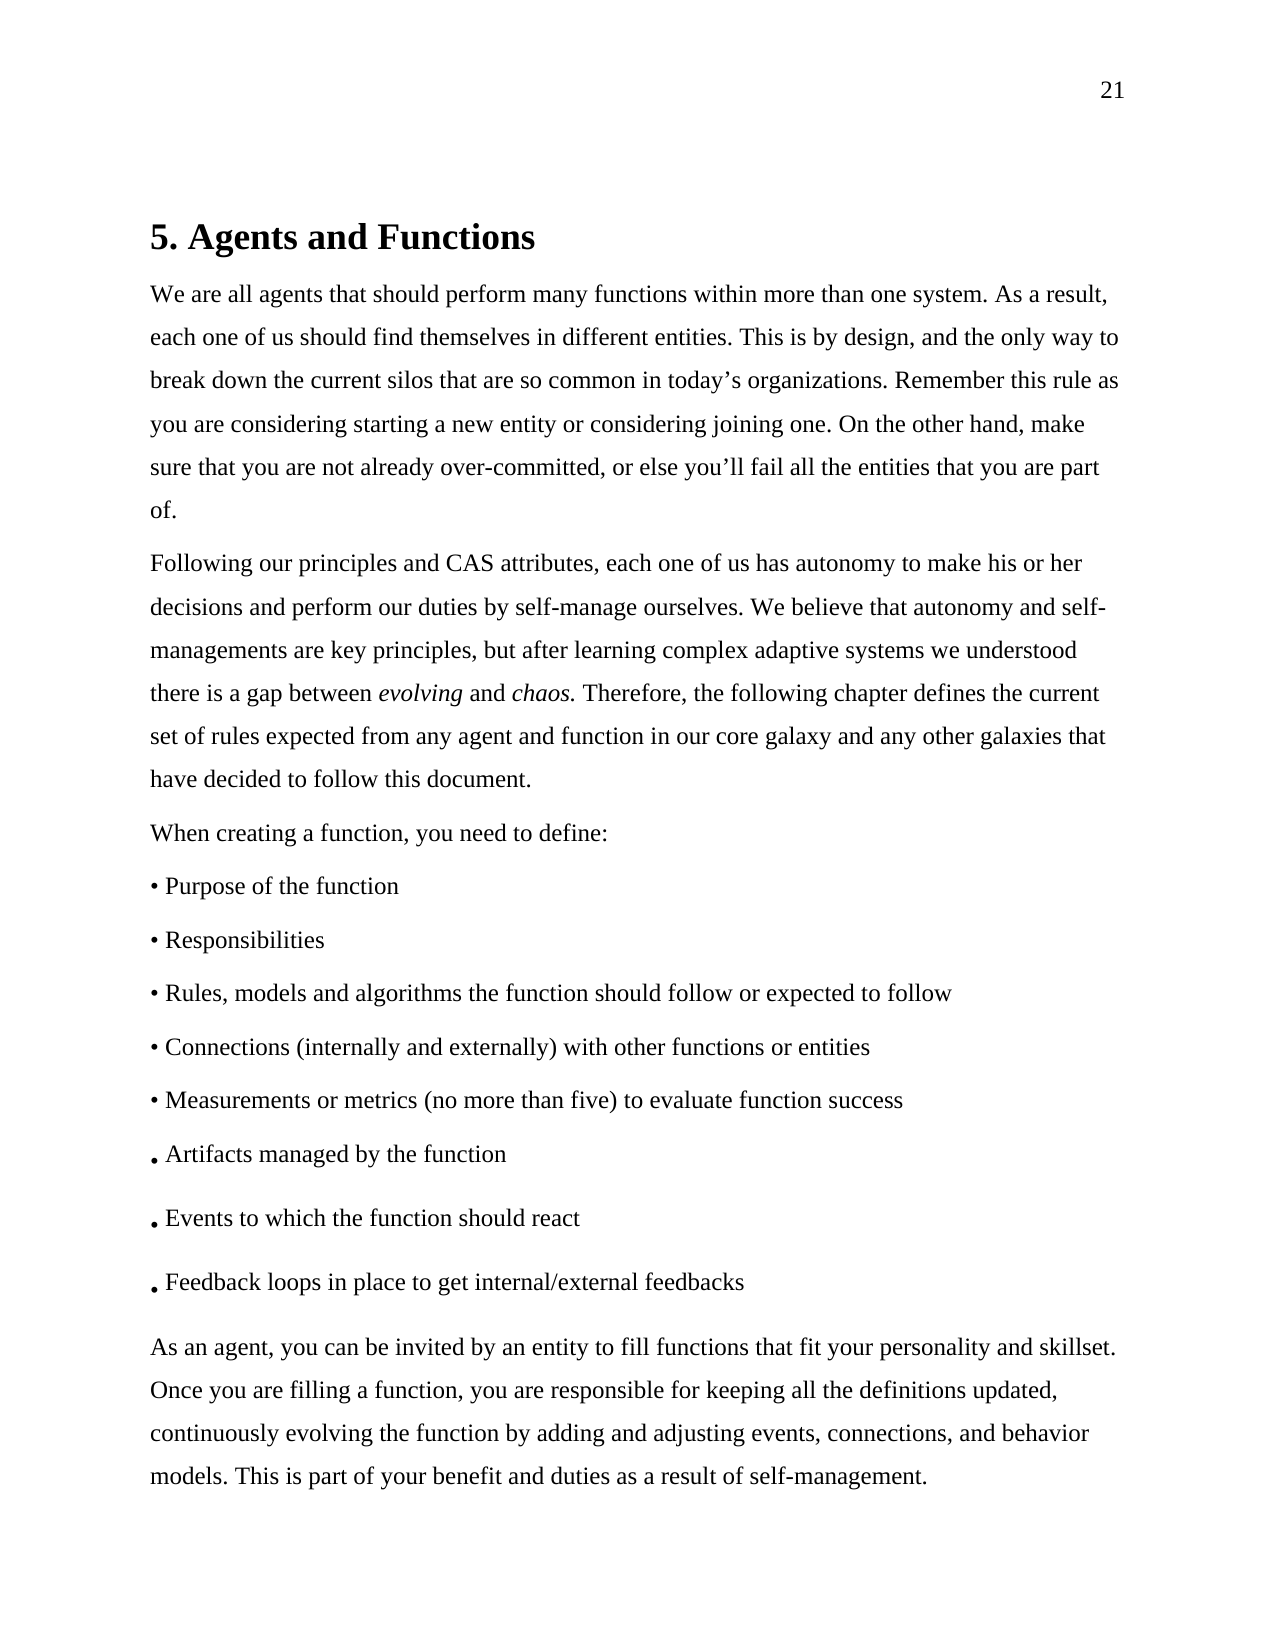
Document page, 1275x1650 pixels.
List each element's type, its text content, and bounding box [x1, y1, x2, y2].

text • Feedback loops in place to get internal/external feedbacks [150, 1267, 1125, 1303]
text • Rules, models and algorithms the function should follow or expected to follow [150, 978, 1125, 1007]
text As an agent, you can be invited by an entity to fill functions that fit your personality and skillset. Once you are filling a function, you are responsible for keeping all the definitions updated, continuously evolving the function by adding and adjusting events, connections, and behavior models. This is part of your benefit and duties as a result of self-management. [150, 1332, 1125, 1490]
text Following our principles and CAS attributes, each one of us has autonomy to make his or her decisions and perform our duties by self-manage ourselves. We believe that autonomy and self- managements are key principles, but after learning complex adaptive systems we understood there is a gap between evolving and chaos. Therefore, the following chapter defines the current set of rules expected from any agent and function in our core galaxy and any other galaxies that have decided to follow this document. [150, 548, 1125, 793]
text We are all agents that should perform many functions within more than one system. As a result, each one of us should find themselves in different entities. This is by design, and the only way to break down the current silos that are so common in today’s organizations. Remember this rule as you are considering starting a new entity or considering joining one. On the other hand, make sure that you are not already over-committed, or else you’ll fail all the entities that you are part of. [150, 279, 1125, 524]
text • Responsibilities [150, 925, 1125, 953]
text • Purpose of the function [150, 871, 1125, 900]
text • Measurements or metrics (no more than five) to evaluate function success [150, 1085, 1125, 1114]
text • Artifacts managed by the function [150, 1139, 1125, 1175]
text • Events to which the function should react [150, 1203, 1125, 1239]
subtitle 5. Agents and Functions [150, 215, 1125, 258]
text • Connections (internally and externally) with other functions or entities [150, 1032, 1125, 1061]
text When creating a function, you need to define: [150, 818, 1125, 846]
